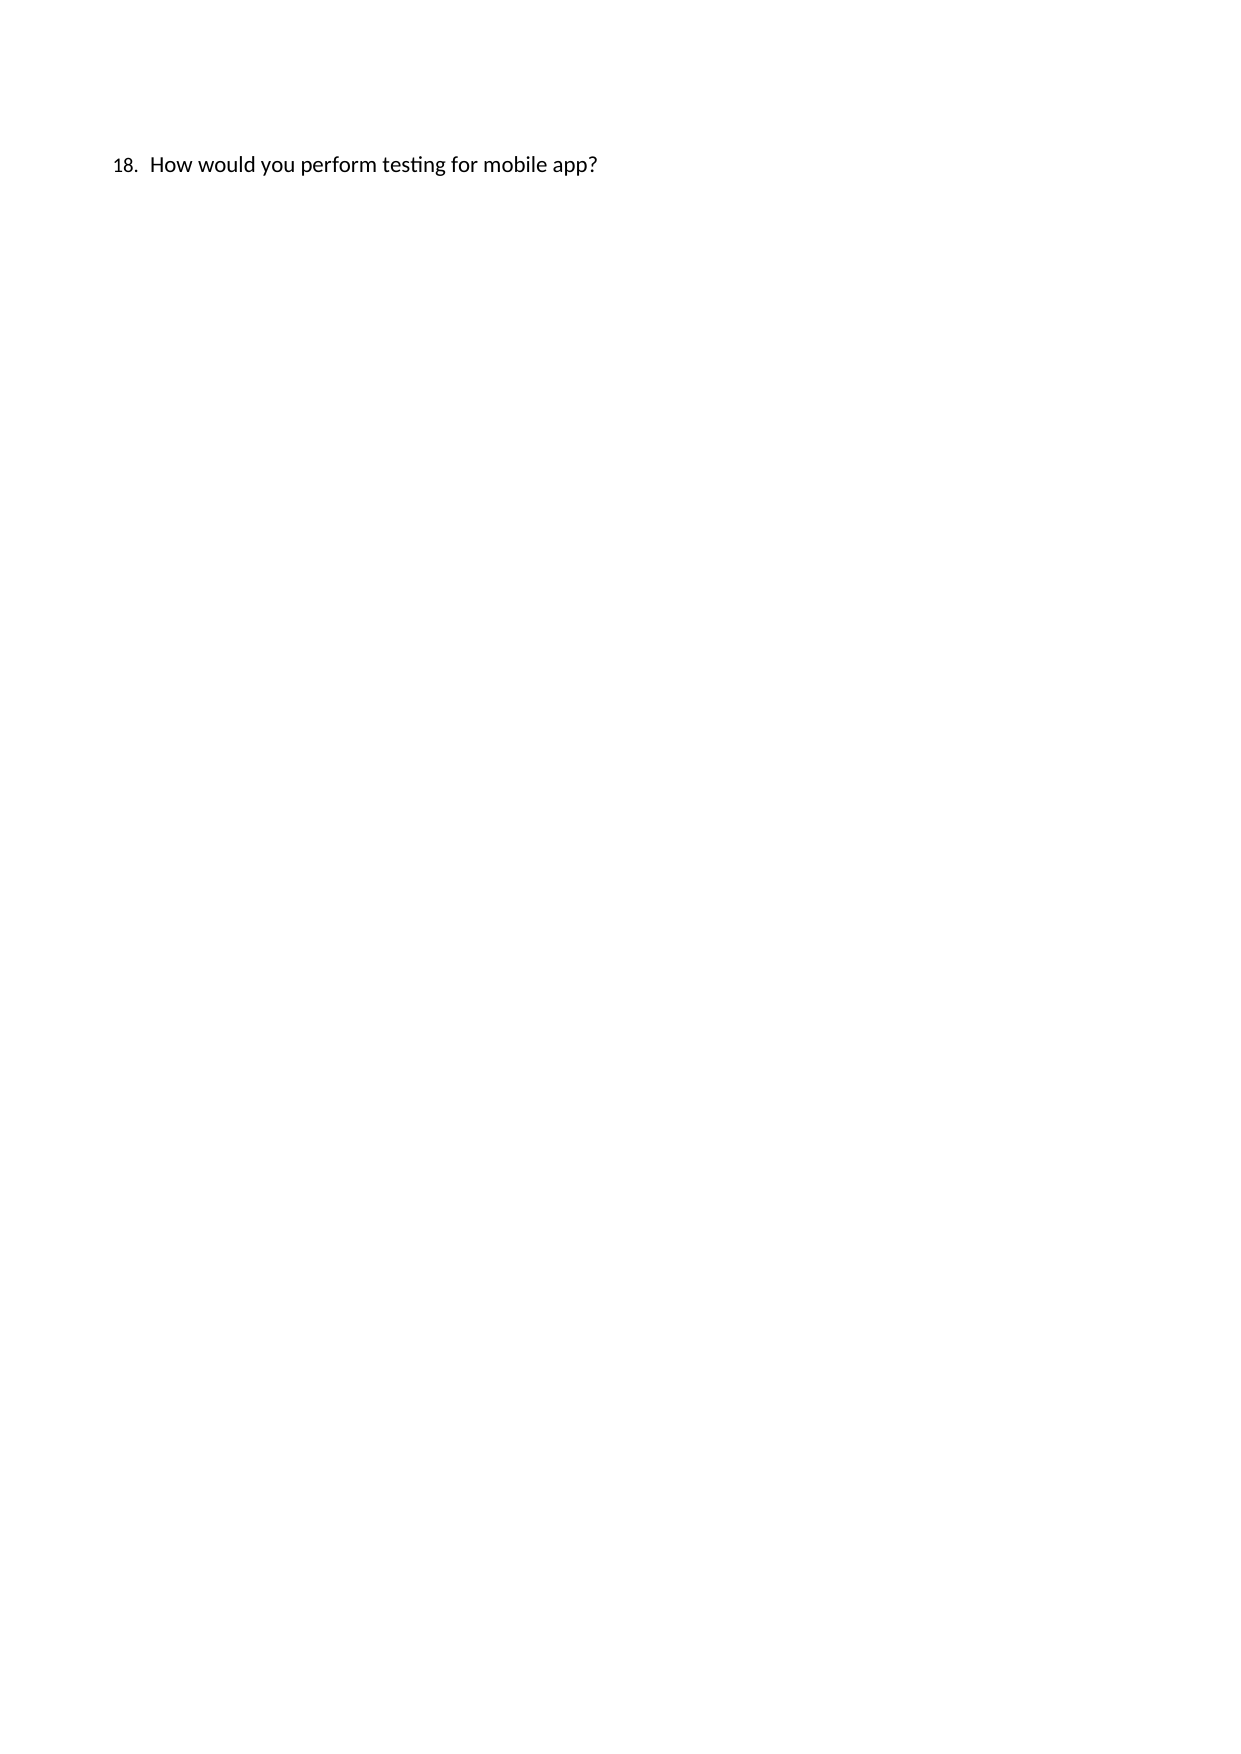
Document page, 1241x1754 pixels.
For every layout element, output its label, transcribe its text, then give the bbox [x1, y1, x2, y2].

list How would you perform testing for mobile app? [112, 150, 1128, 178]
